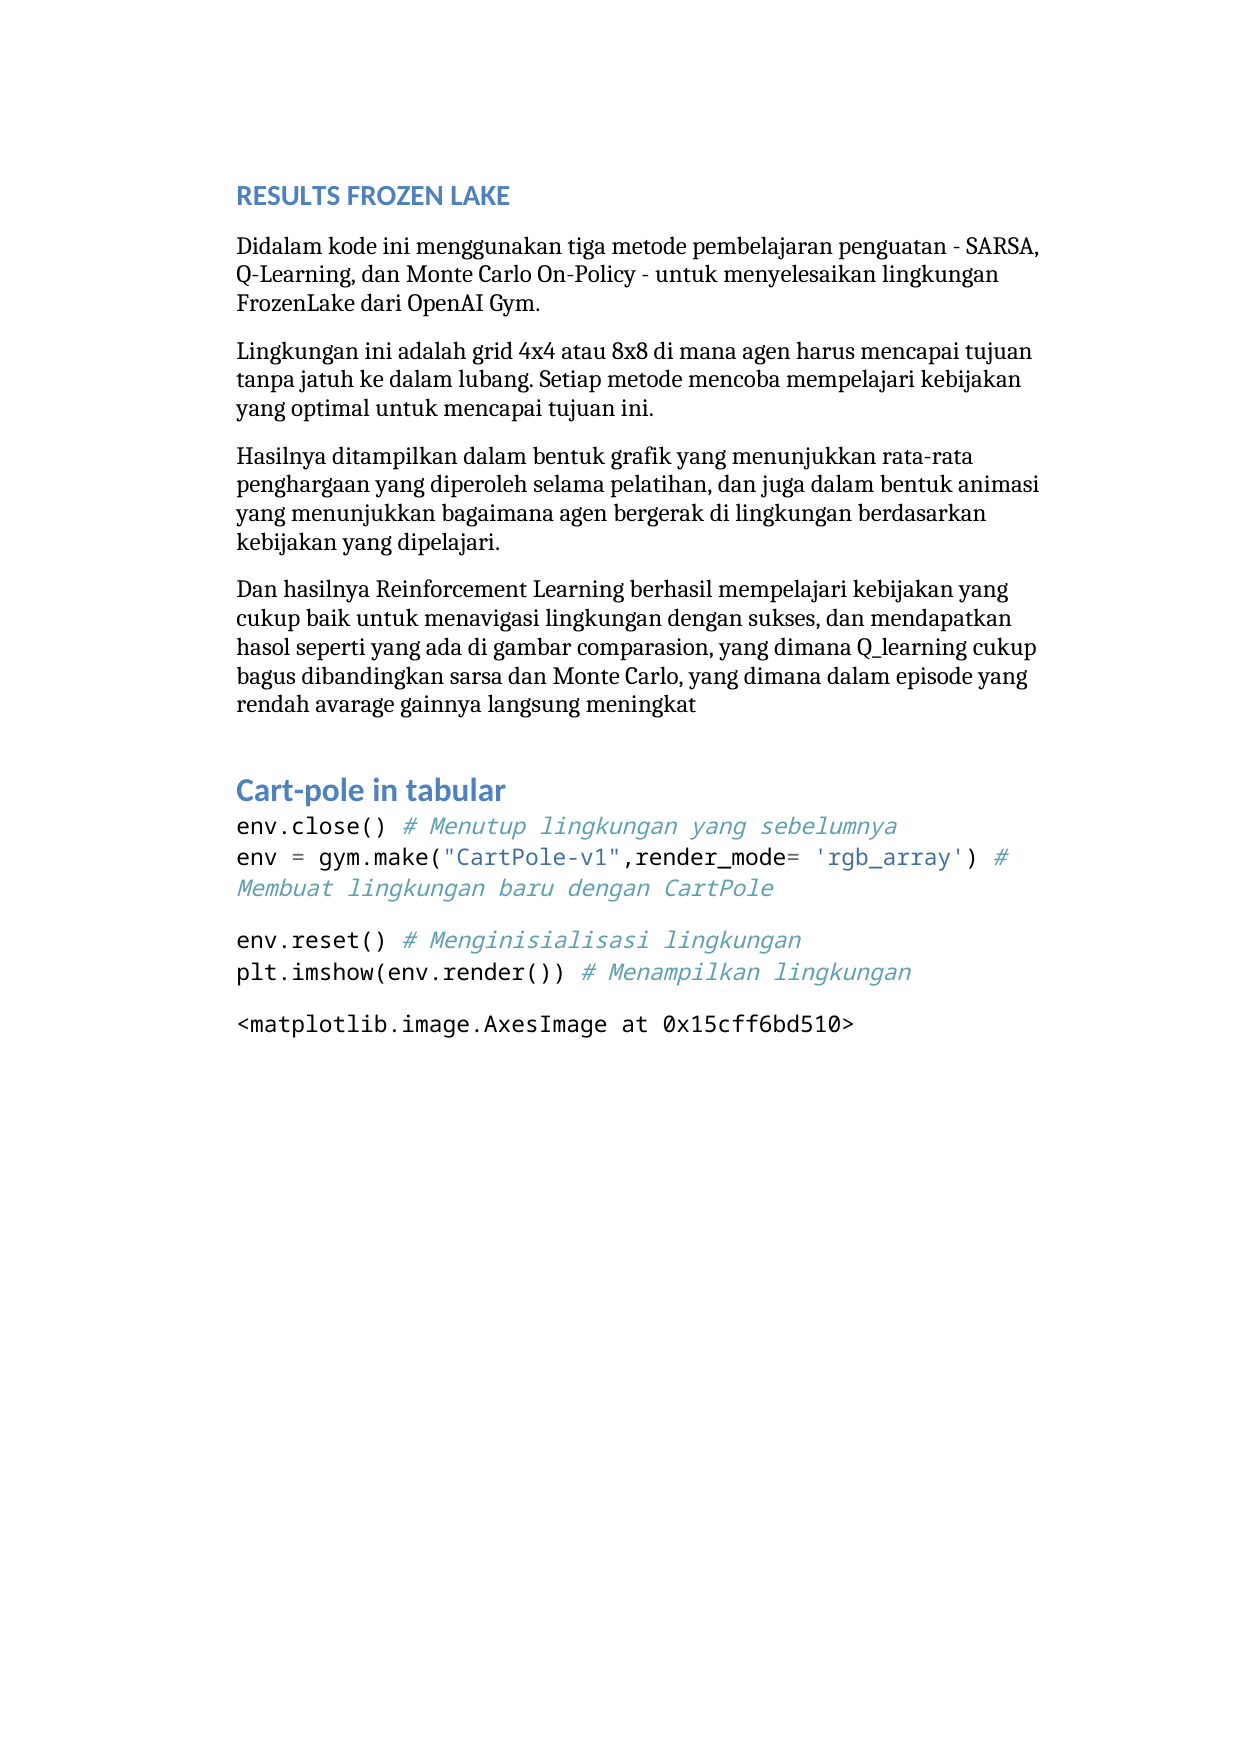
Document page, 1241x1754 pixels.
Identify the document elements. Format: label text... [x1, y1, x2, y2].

text Cart-pole in tabular [236, 769, 1063, 810]
text <matplotlib.image.AxesImage at 0x15cff6bd510> [236, 1008, 1063, 1039]
text Dan hasilnya Reinforcement Learning berhasil mempelajari kebijakan yang cukup baik untuk menavigasi lingkungan dengan sukses, dan mendapatkan hasol seperti yang ada di gambar comparasion, yang dimana Q_learning cukup bagus dibandingkan sarsa dan Monte Carlo, yang dimana dalam episode yang rendah avarage gainnya langsung meningkat [236, 575, 1063, 719]
text Hasilnya ditampilkan dalam bentuk grafik yang menunjukkan rata-rata penghargaan yang diperoleh selama pelatihan, dan juga dalam bentuk animasi yang menunjukkan bagaimana agen bergerak di lingkungan berdasarkan kebijakan yang dipelajari. [236, 442, 1063, 557]
text Didalam kode ini menggunakan tiga metode pembelajaran penguatan - SARSA, Q-Learning, dan Monte Carlo On-Policy - untuk menyelesaikan lingkungan FrozenLake dari OpenAI Gym. [236, 232, 1063, 318]
text env.close() # Menutup lingkungan yang sebelumnya env = gym.make("CartPole-v1",render_mode= 'rgb_array') # Membuat lingkungan baru dengan CartPole [236, 810, 1063, 903]
text Lingkungan ini adalah grid 4x4 atau 8x8 di mana agen harus mencapai tujuan tanpa jatuh ke dalam lubang. Setiap metode mencoba mempelajari kebijakan yang optimal untuk mencapai tujuan ini. [236, 337, 1063, 423]
text RESULTS FROZEN LAKE [236, 177, 1063, 213]
text env.reset() # Menginisialisasi lingkungan plt.imshow(env.render()) # Menampilkan lingkungan [236, 924, 1063, 987]
